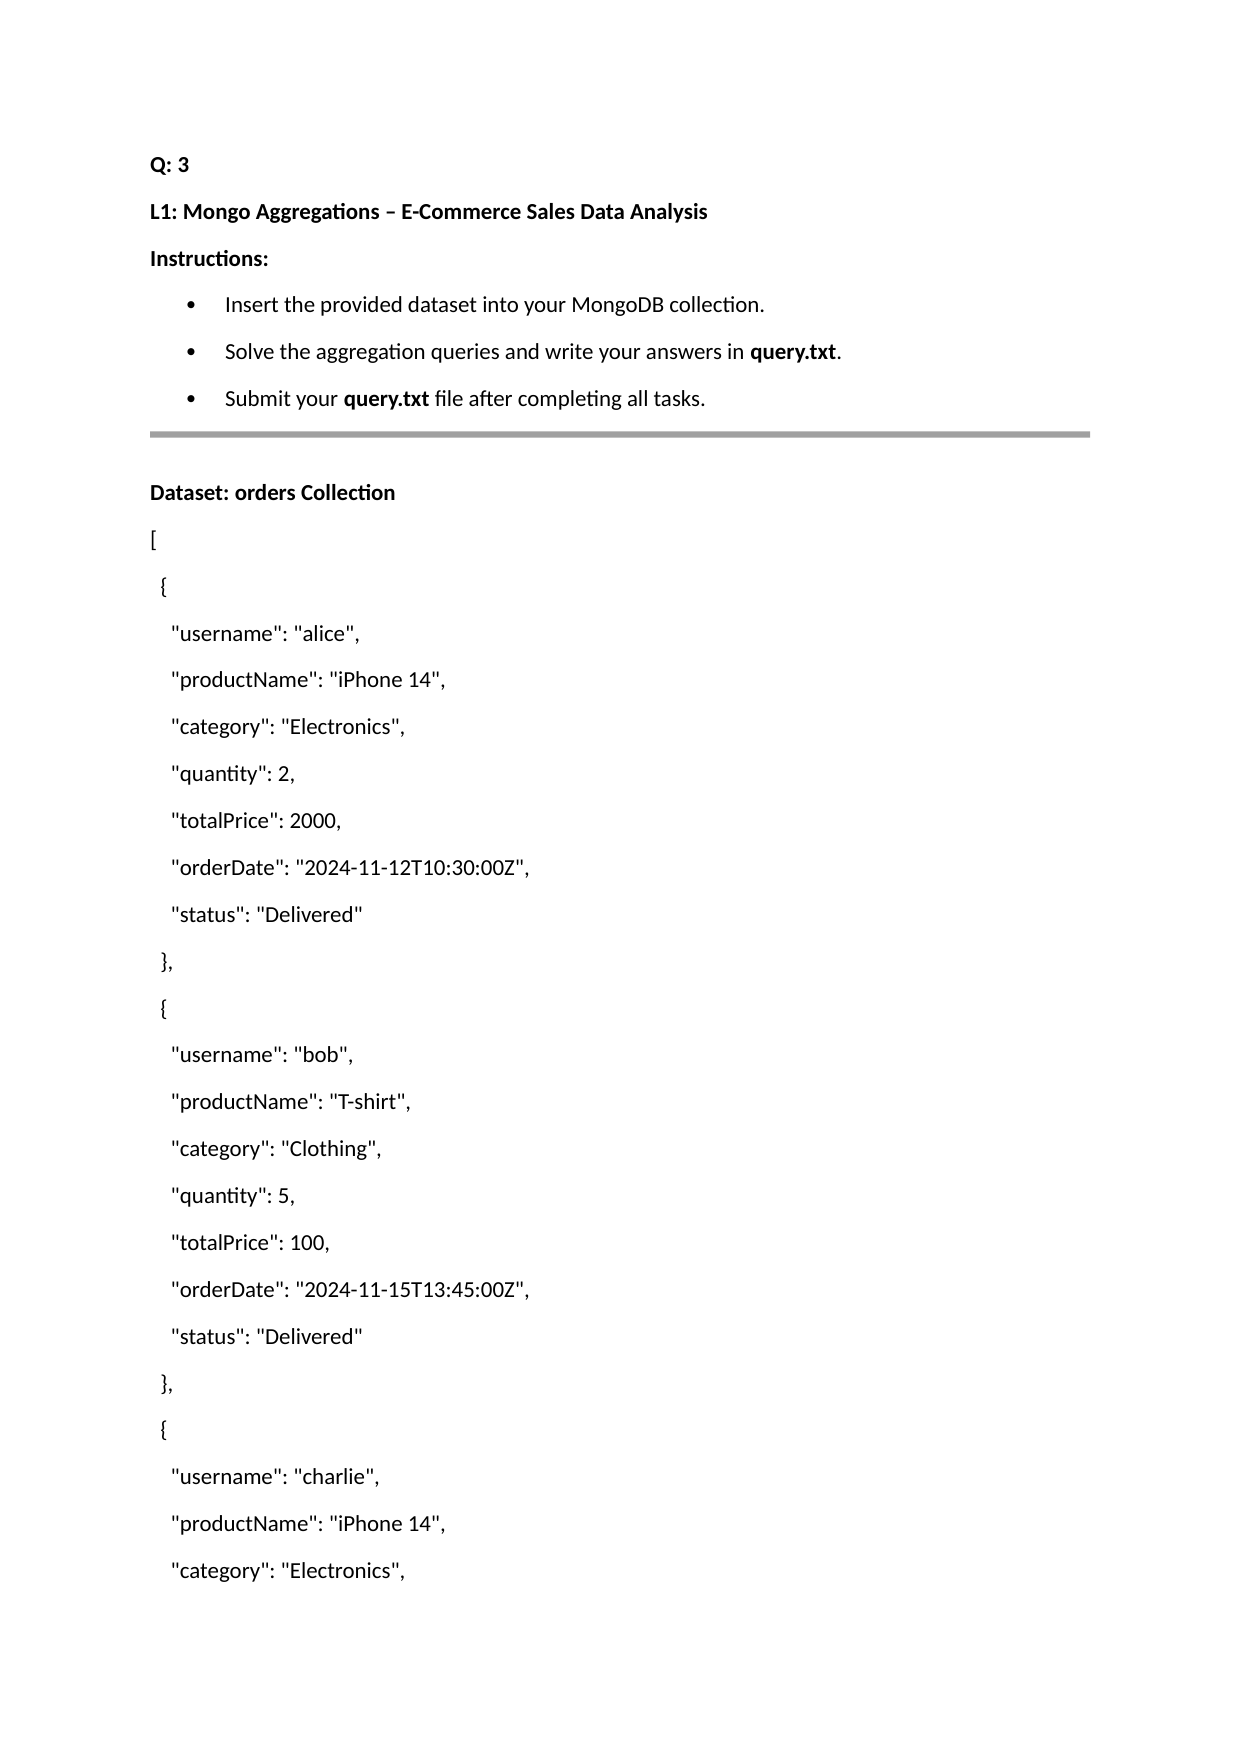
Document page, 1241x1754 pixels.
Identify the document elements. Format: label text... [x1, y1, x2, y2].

text { [150, 994, 1090, 1022]
text "username": "alice", [150, 619, 1090, 647]
text { [150, 572, 1090, 600]
text "orderDate": "2024-11-12T10:30:00Z", [150, 853, 1090, 881]
list Submit your query.txt file after completing all tasks. [187, 384, 1090, 412]
list Insert the provided dataset into your MongoDB collection. [187, 291, 1090, 319]
text { [150, 1416, 1090, 1444]
text Dataset: orders Collection [150, 478, 1090, 506]
text "quantity": 2, [150, 759, 1090, 787]
text "orderDate": "2024-11-15T13:45:00Z", [150, 1275, 1090, 1303]
text "productName": "iPhone 14", [150, 666, 1090, 694]
text "username": "bob", [150, 1041, 1090, 1069]
text }, [150, 1369, 1090, 1397]
text "quantity": 5, [150, 1181, 1090, 1209]
text L1: Mongo Aggregations – E-Commerce Sales Data Analysis [150, 197, 1090, 225]
text [ [150, 525, 1090, 553]
list Solve the aggregation queries and write your answers in query.txt. [187, 337, 1090, 366]
text Instructions: [150, 244, 1090, 272]
text "category": "Clothing", [150, 1134, 1090, 1162]
text "category": "Electronics", [150, 1556, 1090, 1584]
text "status": "Delivered" [150, 1322, 1090, 1350]
text "username": "charlie", [150, 1462, 1090, 1491]
text "totalPrice": 100, [150, 1228, 1090, 1256]
text "productName": "T-shirt", [150, 1087, 1090, 1116]
text Q: 3 [150, 150, 1090, 178]
text "status": "Delivered" [150, 900, 1090, 928]
text "productName": "iPhone 14", [150, 1509, 1090, 1537]
text }, [150, 947, 1090, 975]
text "category": "Electronics", [150, 712, 1090, 741]
text "totalPrice": 2000, [150, 806, 1090, 834]
